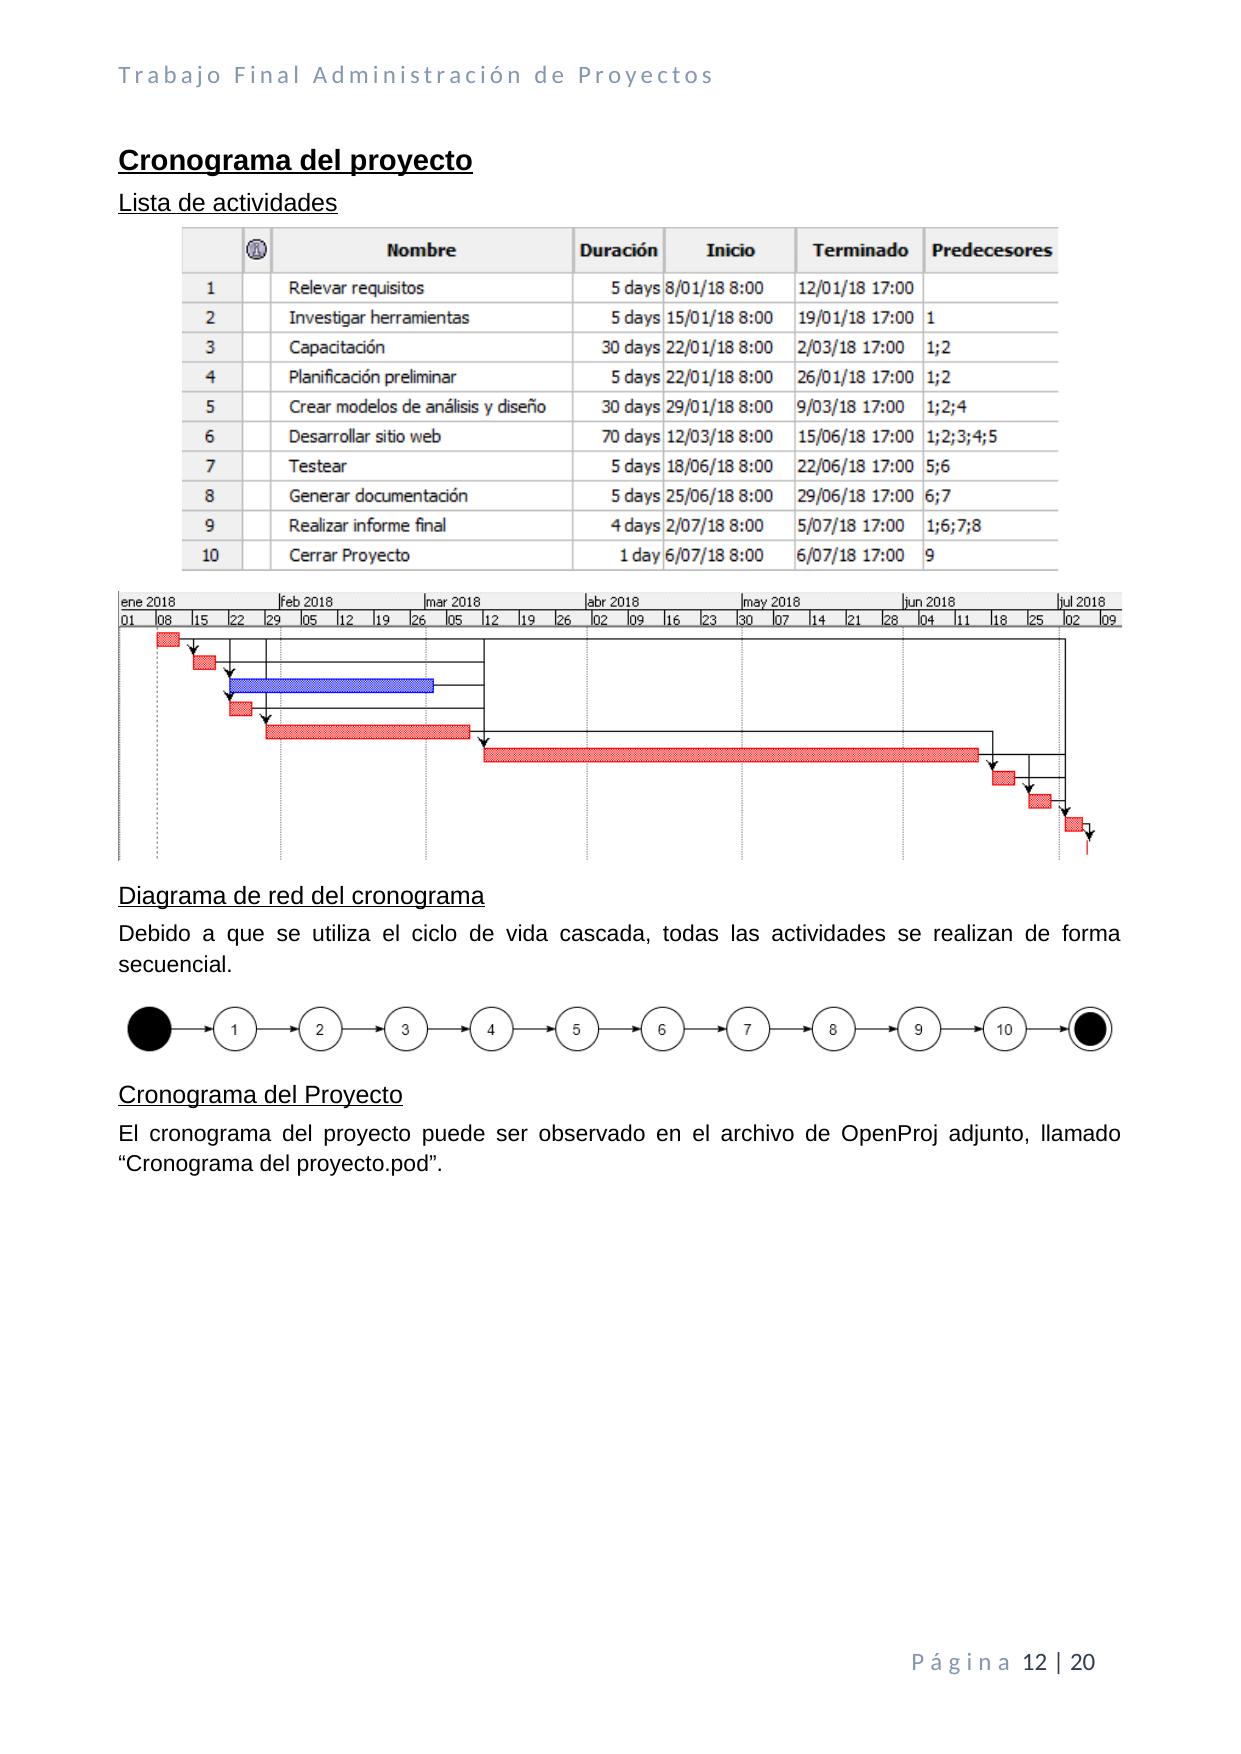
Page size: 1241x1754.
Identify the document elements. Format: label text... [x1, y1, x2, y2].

subtitle Cronograma del proyecto [118, 143, 1122, 177]
text Debido a que se utiliza el ciclo de vida cascada, todas las actividades se realizan de forma secuencial. [118, 920, 1122, 977]
picture [181, 227, 1059, 571]
subtitle Cronograma del Proyecto [118, 1080, 1122, 1109]
picture [118, 591, 1123, 861]
subtitle Diagrama de red del cronograma [118, 881, 1122, 910]
picture [118, 997, 1123, 1060]
subtitle Lista de actividades [118, 188, 1122, 217]
text El cronograma del proyecto puede ser observado en el archivo de OpenProj adjunto, llamado “Cronograma del proyecto.pod”. [118, 1119, 1122, 1176]
